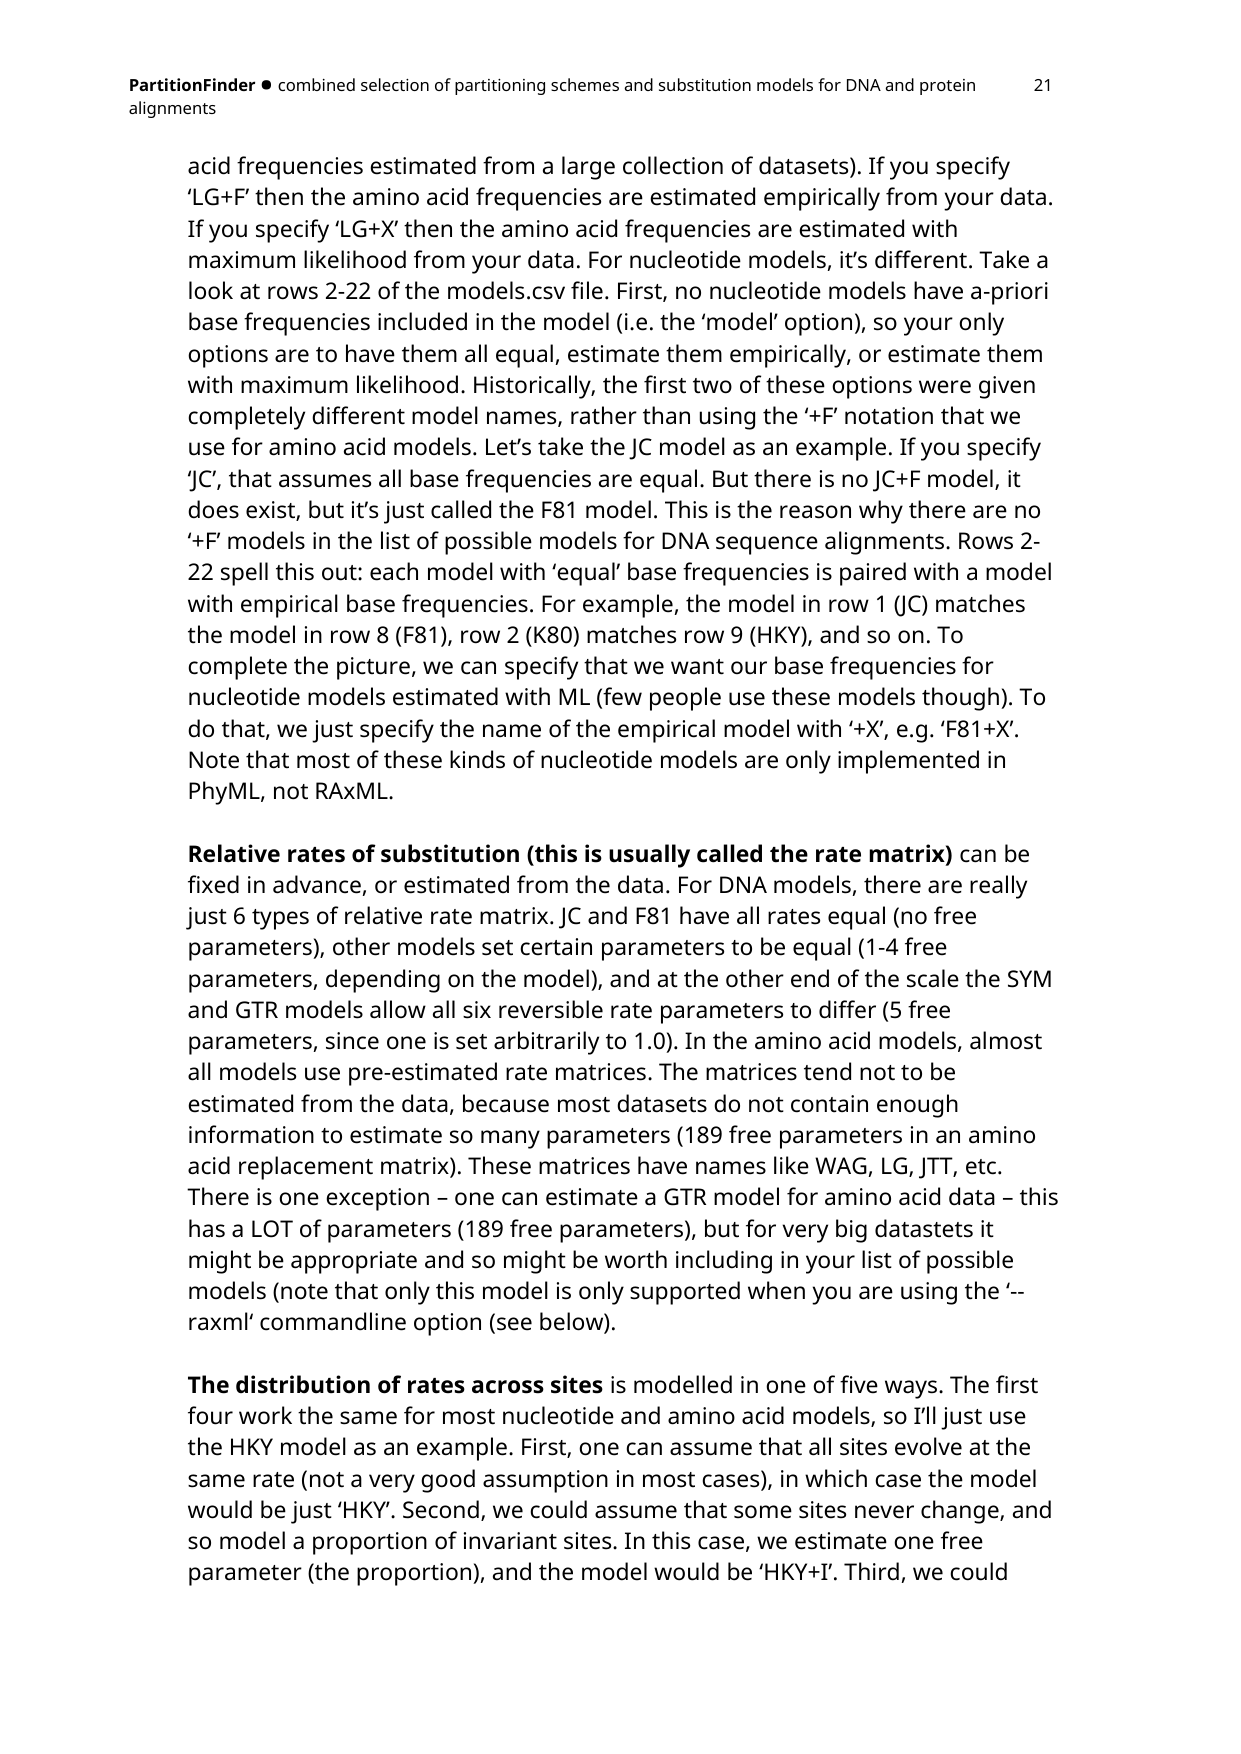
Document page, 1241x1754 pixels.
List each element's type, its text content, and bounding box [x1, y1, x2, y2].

text Relative rates of substitution (this is usually called the rate matrix) can be fixed in advance, or estimated from the data. For DNA models, there are really just 6 types of relative rate matrix. JC and F81 have all rates equal (no free parameters), other models set certain parameters to be equal (1-4 free parameters, depending on the model), and at the other end of the scale the SYM and GTR models allow all six reversible rate parameters to differ (5 free parameters, since one is set arbitrarily to 1.0). In the amino acid models, almost all models use pre-estimated rate matrices. The matrices tend not to be estimated from the data, because most datasets do not contain enough information to estimate so many parameters (189 free parameters in an amino acid replacement matrix). These matrices have names like WAG, LG, JTT, etc. There is one exception – one can estimate a GTR model for amino acid data – this has a LOT of parameters (189 free parameters), but for very big datastets it might be appropriate and so might be worth including in your list of possible models (note that only this model is only supported when you are using the ‘--raxml‘ commandline option (see below). [187, 837, 1059, 1337]
